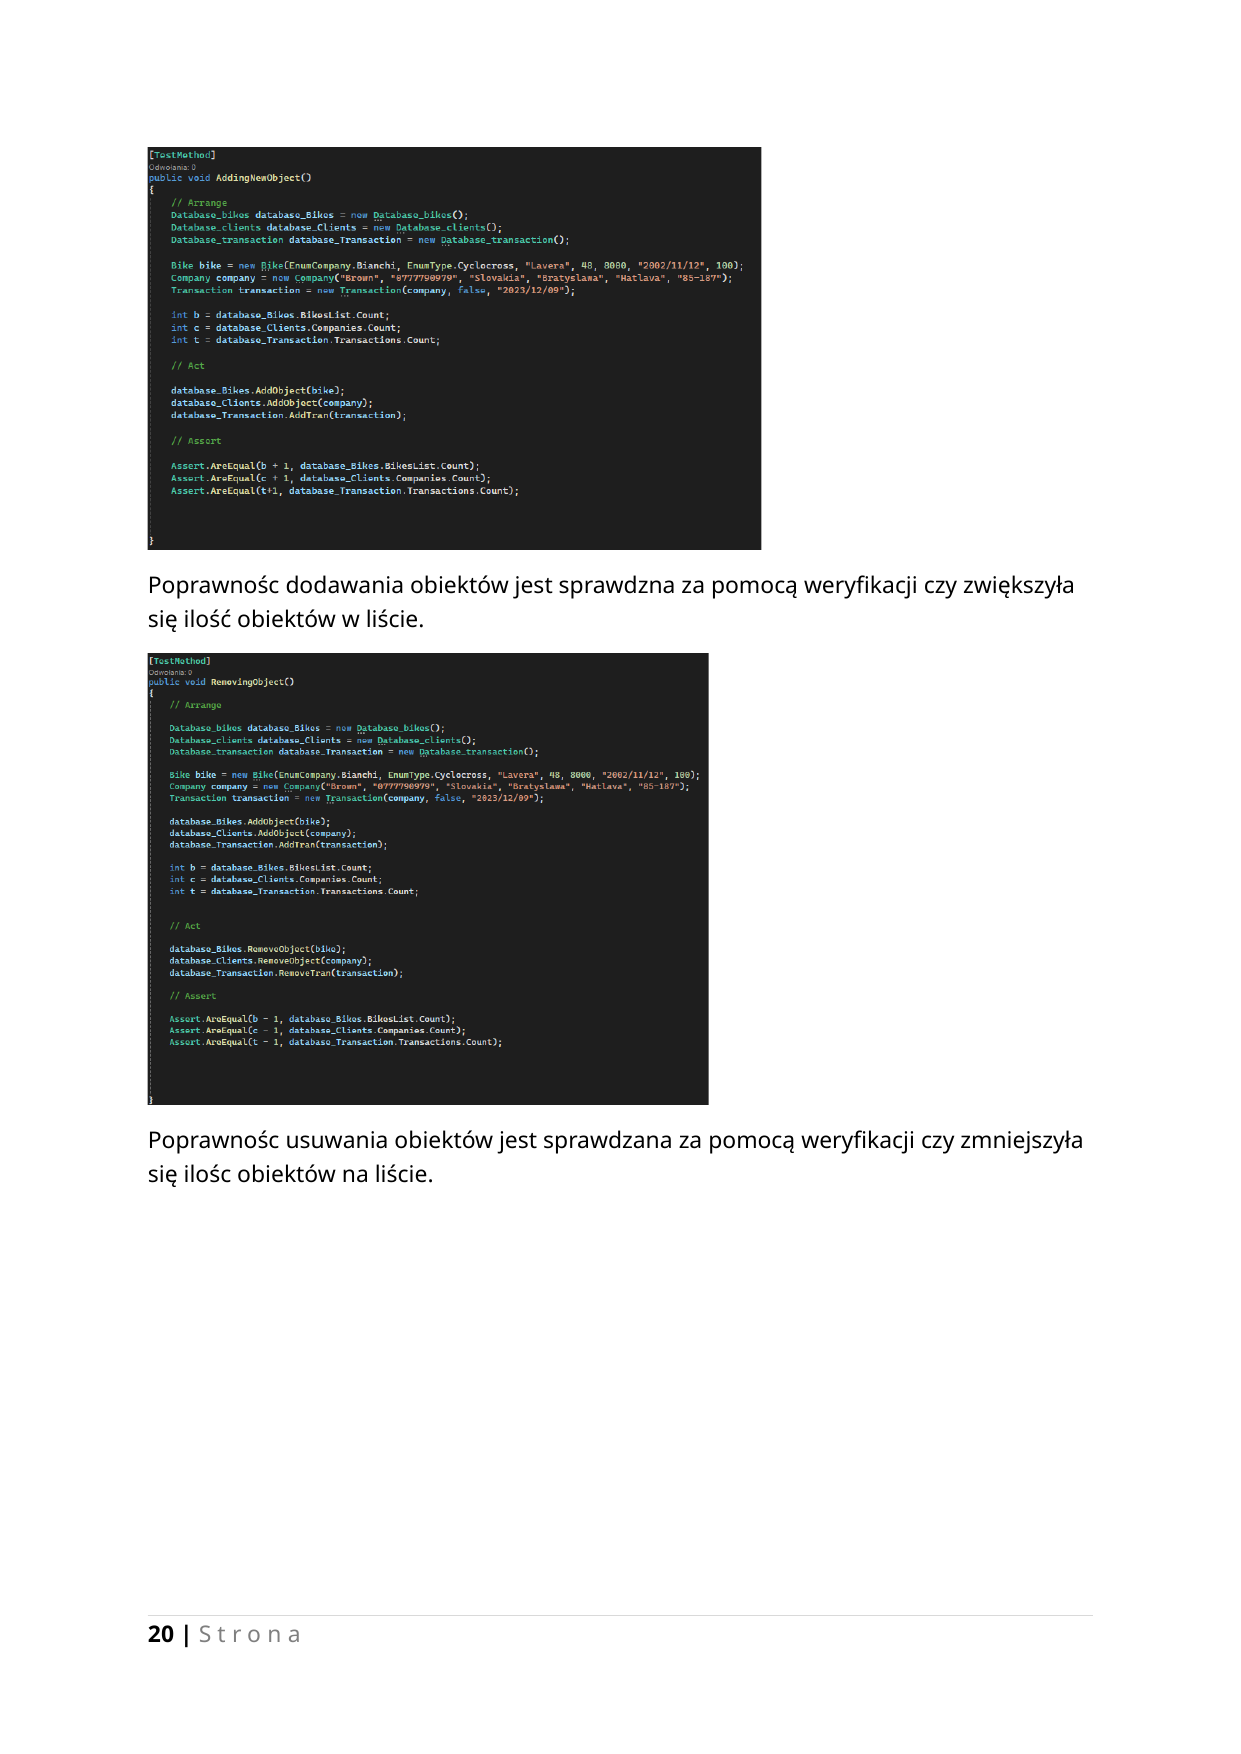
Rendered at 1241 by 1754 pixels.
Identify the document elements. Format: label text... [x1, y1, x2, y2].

text Poprawnośc usuwania obiektów jest sprawdzana za pomocą weryfikacji czy zmniejszyła się ilośc obiektów na liście. [148, 1124, 1093, 1189]
text Poprawnośc dodawania obiektów jest sprawdzna za pomocą weryfikacji czy zwiększyła się ilość obiektów w liście. [148, 569, 1093, 634]
picture [147, 147, 762, 550]
picture [147, 653, 709, 1105]
